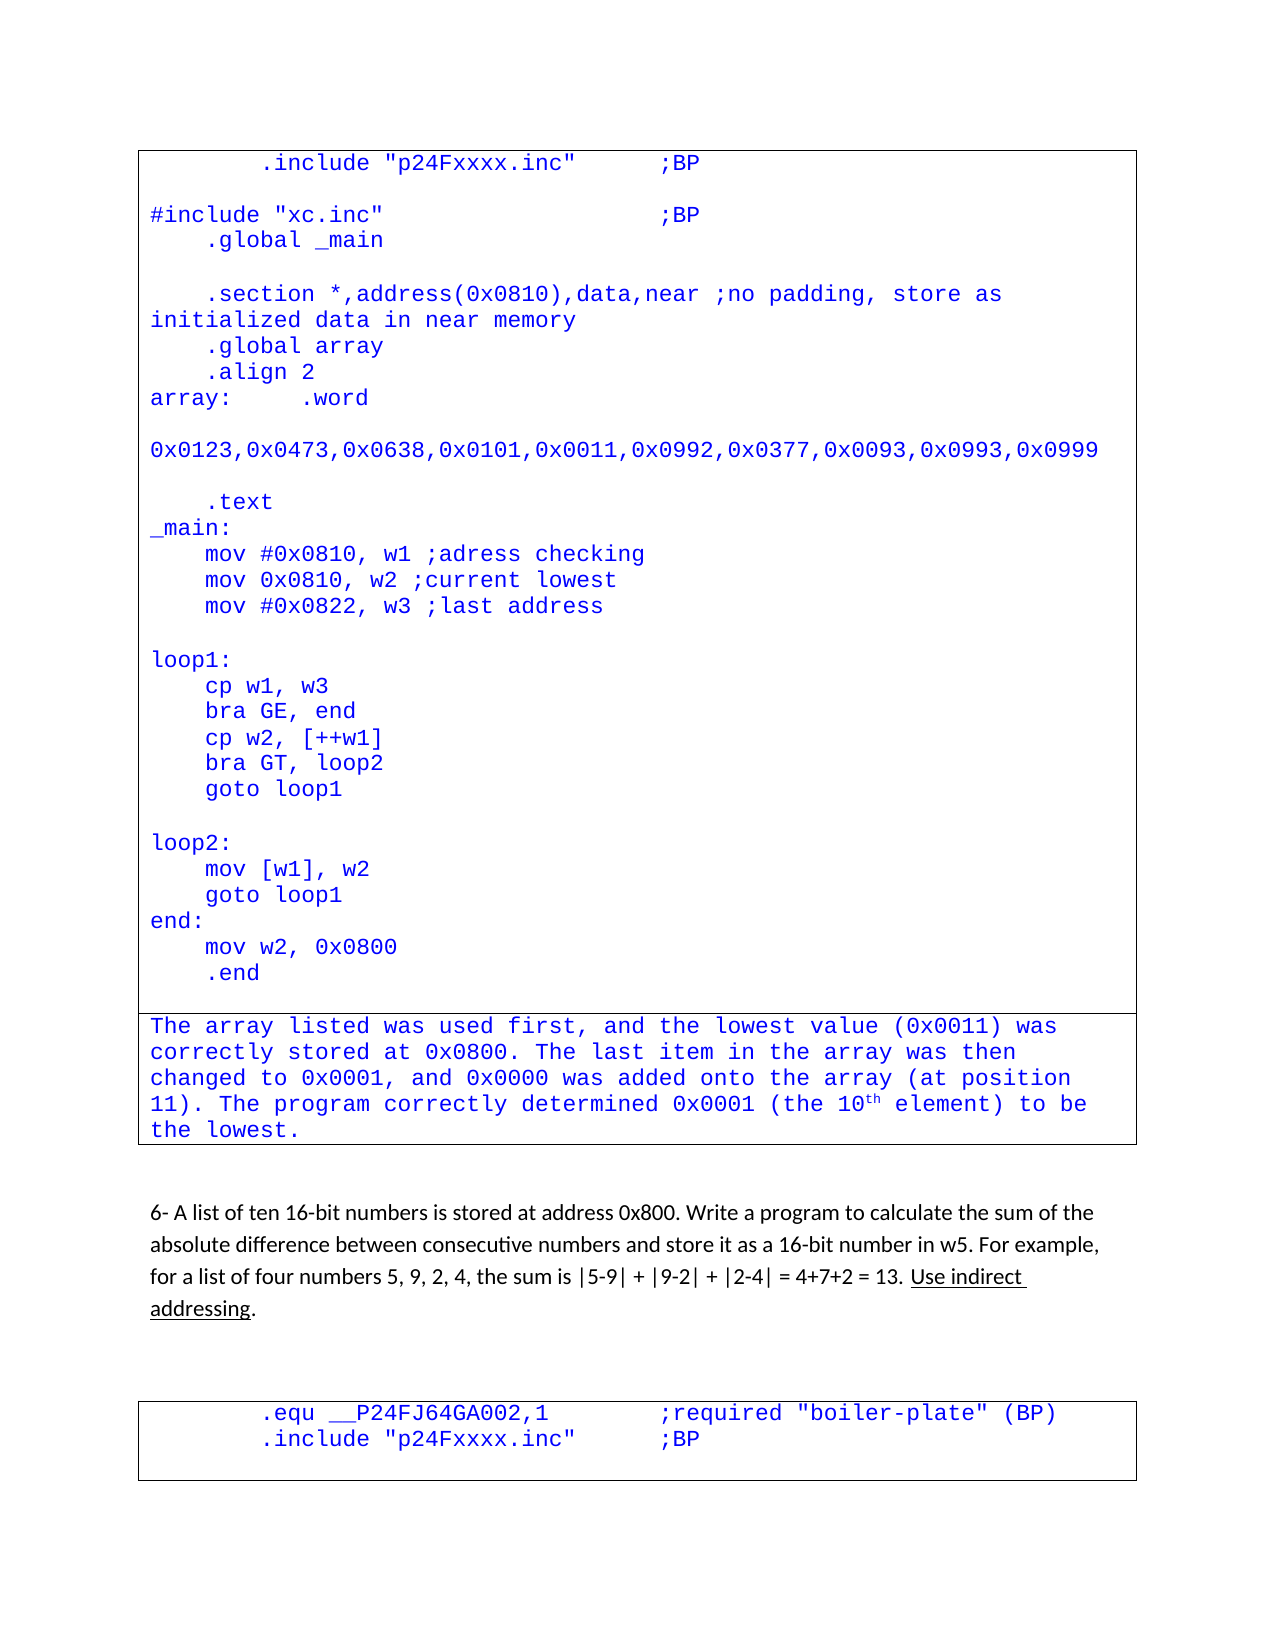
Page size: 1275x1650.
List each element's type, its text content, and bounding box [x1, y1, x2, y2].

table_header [139, 151, 1136, 1013]
table_cell The array listed was used first, and the lowest value (0x0011) was correctly stored at 0x0800. The last item in the array was then changed to 0x0001, and 0x0000 was added onto the array (at position 11). The program correctly determined 0x0001 (the 10th element) to be the lowest. [139, 1014, 1136, 1144]
text 6- A list of ten 16-bit numbers is stored at address 0x800. Write a program to calculate the sum of the absolute difference between consecutive numbers and store it as a 16-bit number in w5. For example, for a list of four numbers 5, 9, 2, 4, the sum is |5-9| + |9-2| + |2-4| = 4+7+2 = 13. Use indirect addressing. [150, 1198, 1125, 1323]
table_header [139, 1402, 1136, 1479]
